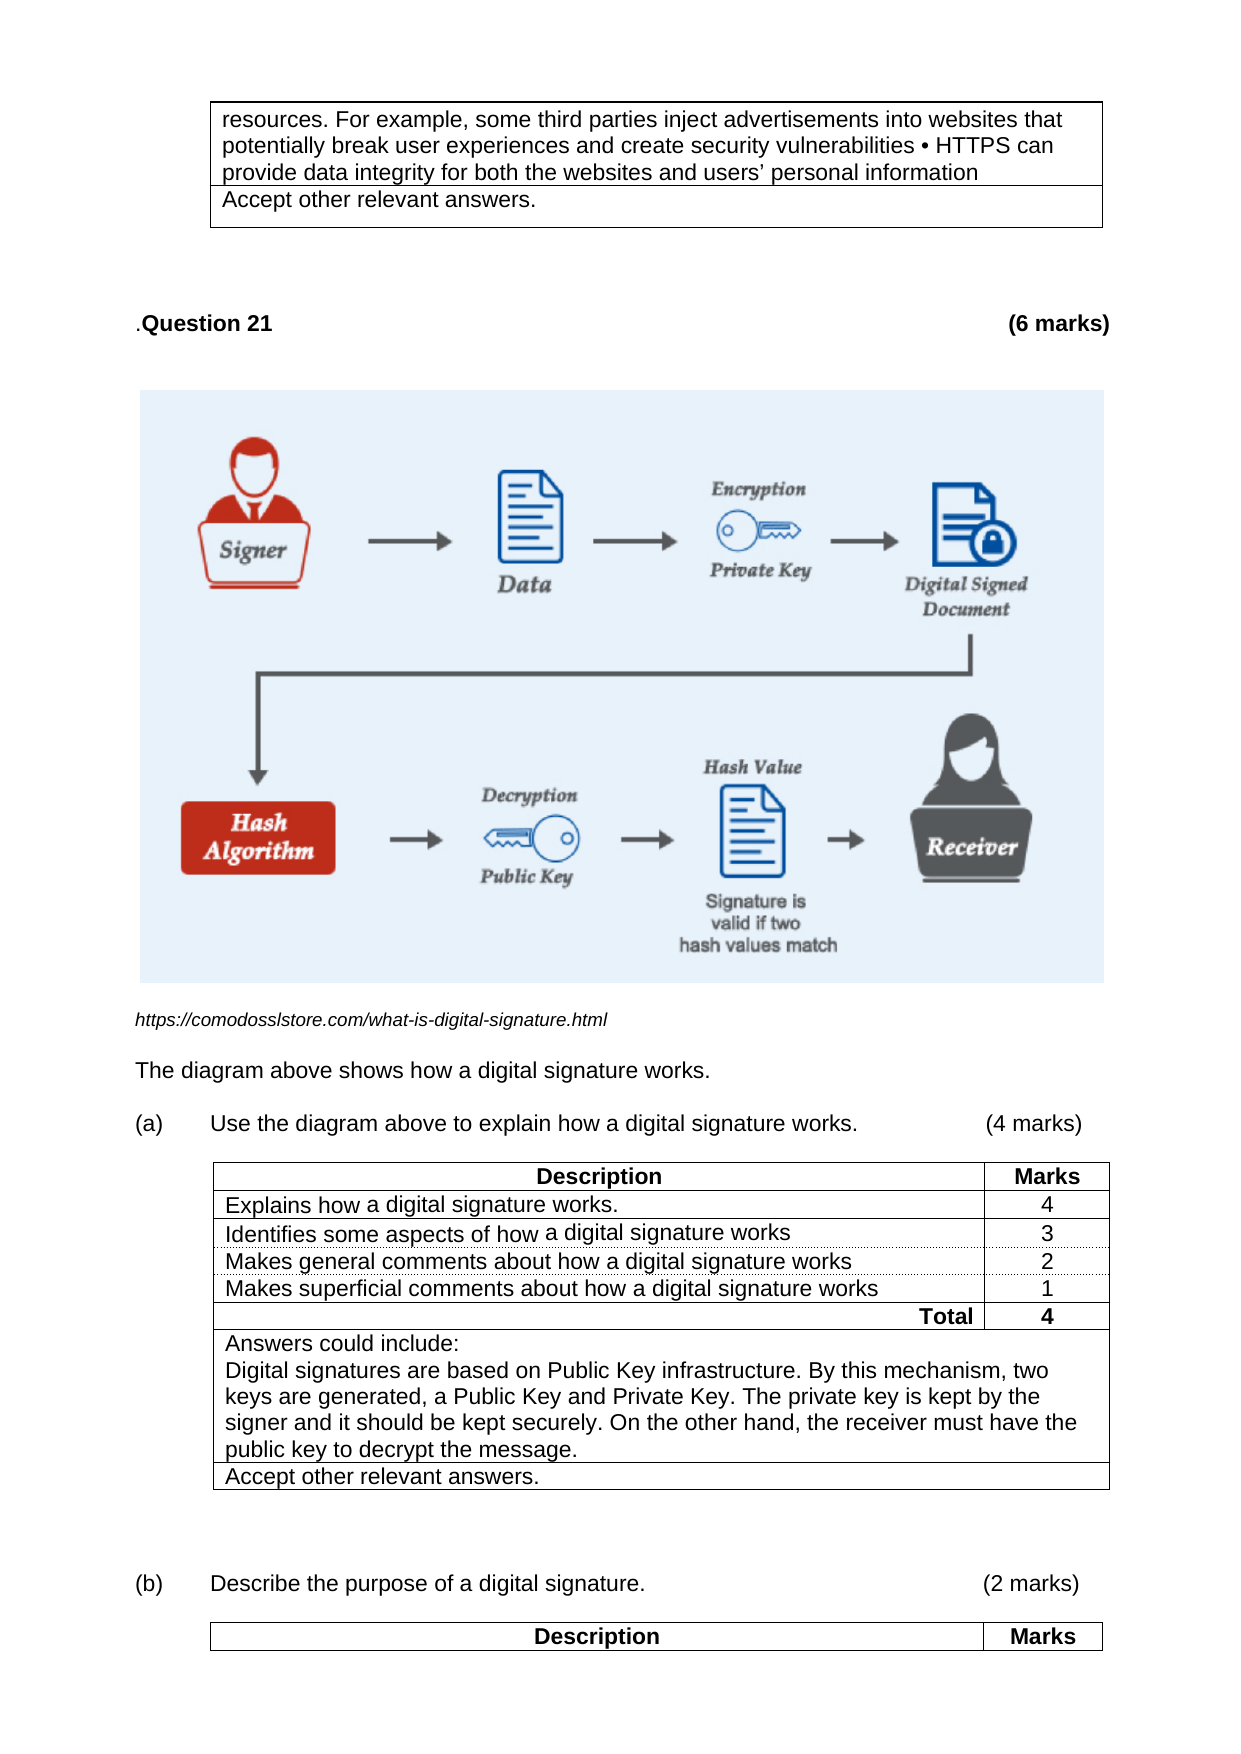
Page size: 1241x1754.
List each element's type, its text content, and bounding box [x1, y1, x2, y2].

table_cell Answers could include: Digital signatures are based on Public Key infrastructure. By this mechanism, two keys are generated, a Public Key and Private Key. The private key is kept by the signer and it should be kept securely. On the other hand, the receiver must have the public key to decrypt the message. [214, 1330, 1109, 1462]
table_cell Identifies some aspects of how a digital signature works [214, 1219, 984, 1247]
table_cell Accept other relevant answers. [214, 1463, 1109, 1489]
table_cell Makes superficial comments about how a digital signature works [214, 1274, 984, 1302]
table_cell 2 [985, 1247, 1109, 1274]
text https://comodosslstore.com/what-is-digital-signature.html [135, 1009, 1105, 1031]
table_cell Accept other relevant answers. [211, 186, 1102, 227]
picture [135, 389, 1106, 983]
table_header Marks [985, 1163, 1109, 1190]
table_cell Total [214, 1303, 984, 1329]
text (a) Use the diagram above to explain how a digital signature works. (4 marks) [135, 1109, 1105, 1136]
table_header Marks [984, 1623, 1102, 1649]
table_cell 1 [985, 1274, 1109, 1302]
table_cell Explains how a digital signature works. [214, 1191, 984, 1218]
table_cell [211, 103, 1102, 185]
text The diagram above shows how a digital signature works. [135, 1057, 1105, 1083]
table_cell 4 [985, 1303, 1109, 1329]
table_cell 3 [985, 1219, 1109, 1247]
table_cell Makes general comments about how a digital signature works [214, 1247, 984, 1274]
table_header Description [214, 1163, 984, 1190]
table_cell 4 [985, 1191, 1109, 1218]
table_header Description [211, 1623, 983, 1649]
text (b) Describe the purpose of a digital signature. (2 marks) [135, 1569, 1105, 1596]
text .Question 21 (6 marks) [135, 310, 1105, 336]
